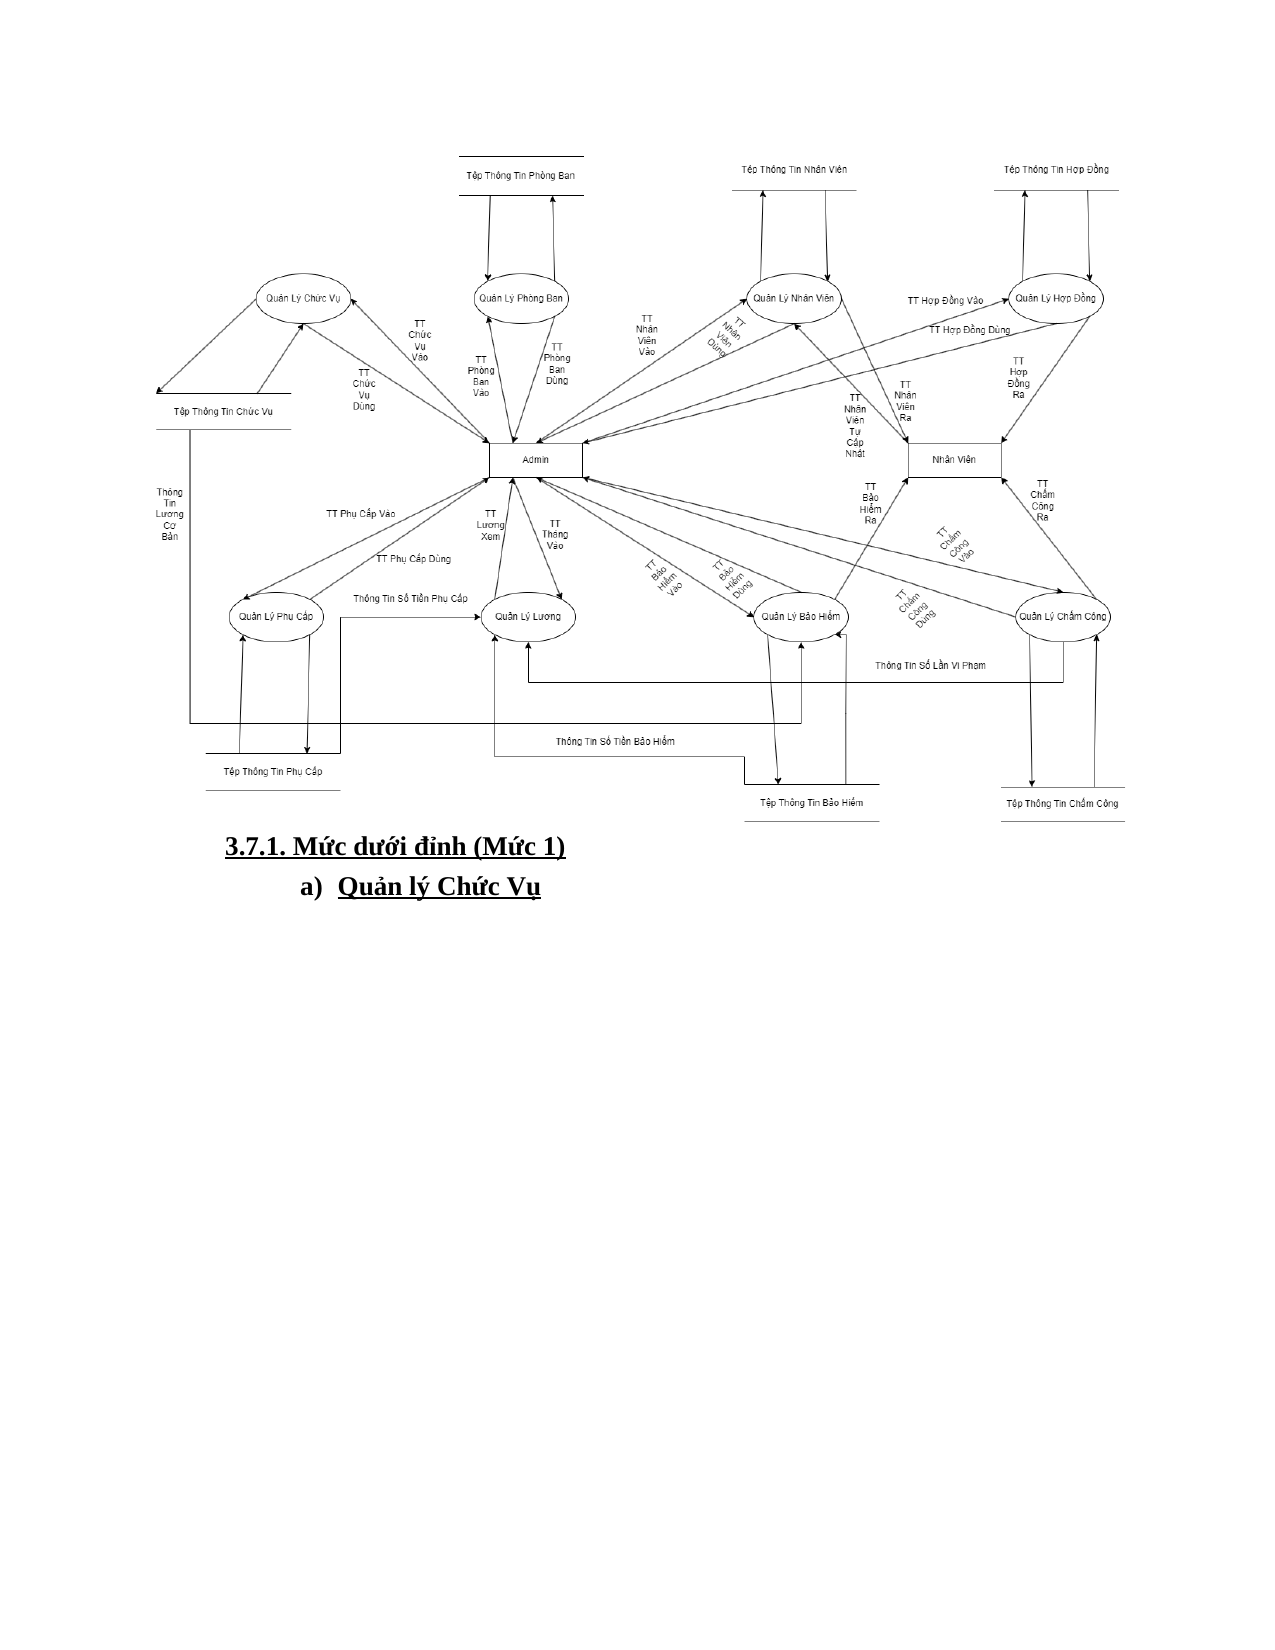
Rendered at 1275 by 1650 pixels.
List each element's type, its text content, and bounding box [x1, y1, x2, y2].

picture [150, 150, 1125, 822]
list Quản lý Chức Vụ [300, 870, 1125, 901]
text 3.7.1. Mức dưới đỉnh (Mức 1) [150, 830, 1125, 861]
